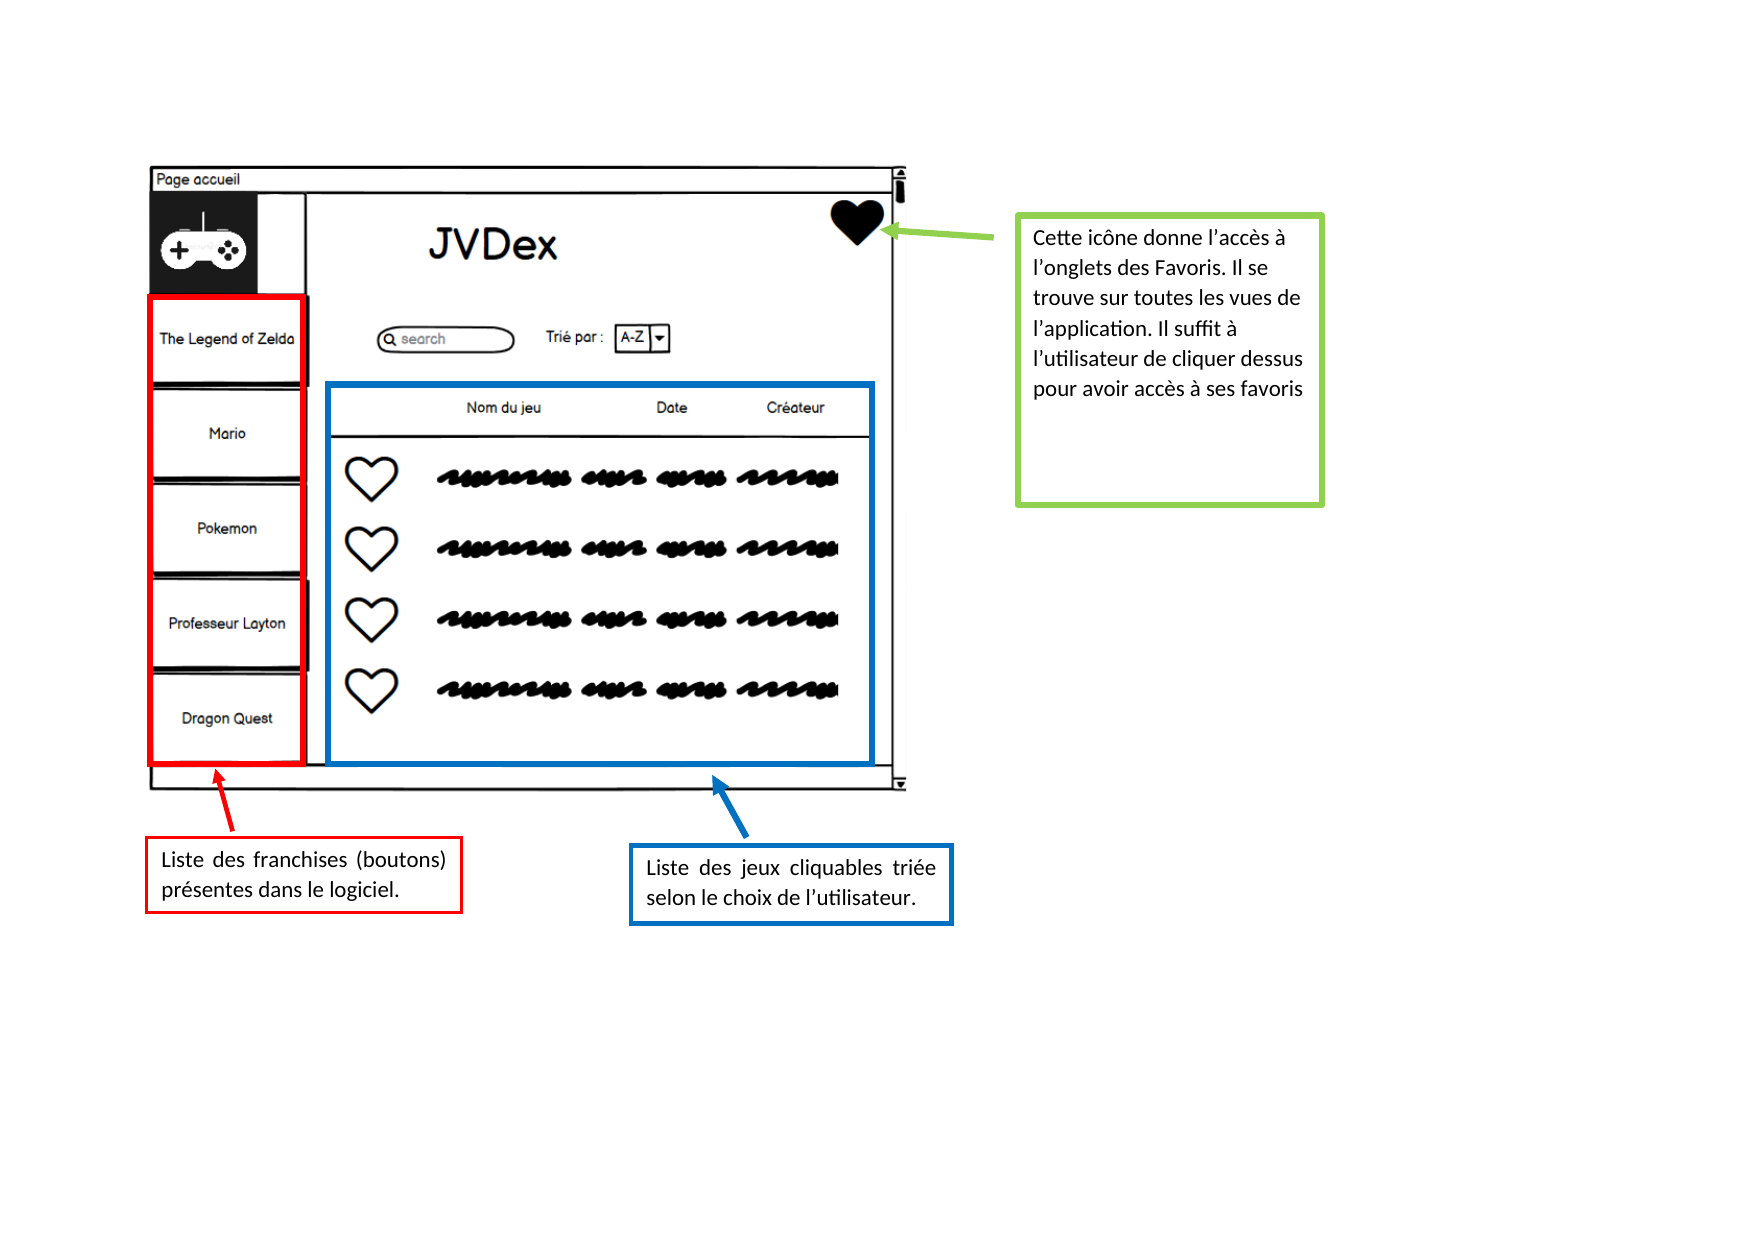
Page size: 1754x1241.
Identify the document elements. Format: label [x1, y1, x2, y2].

picture [148, 146, 907, 805]
picture [153, 300, 300, 761]
